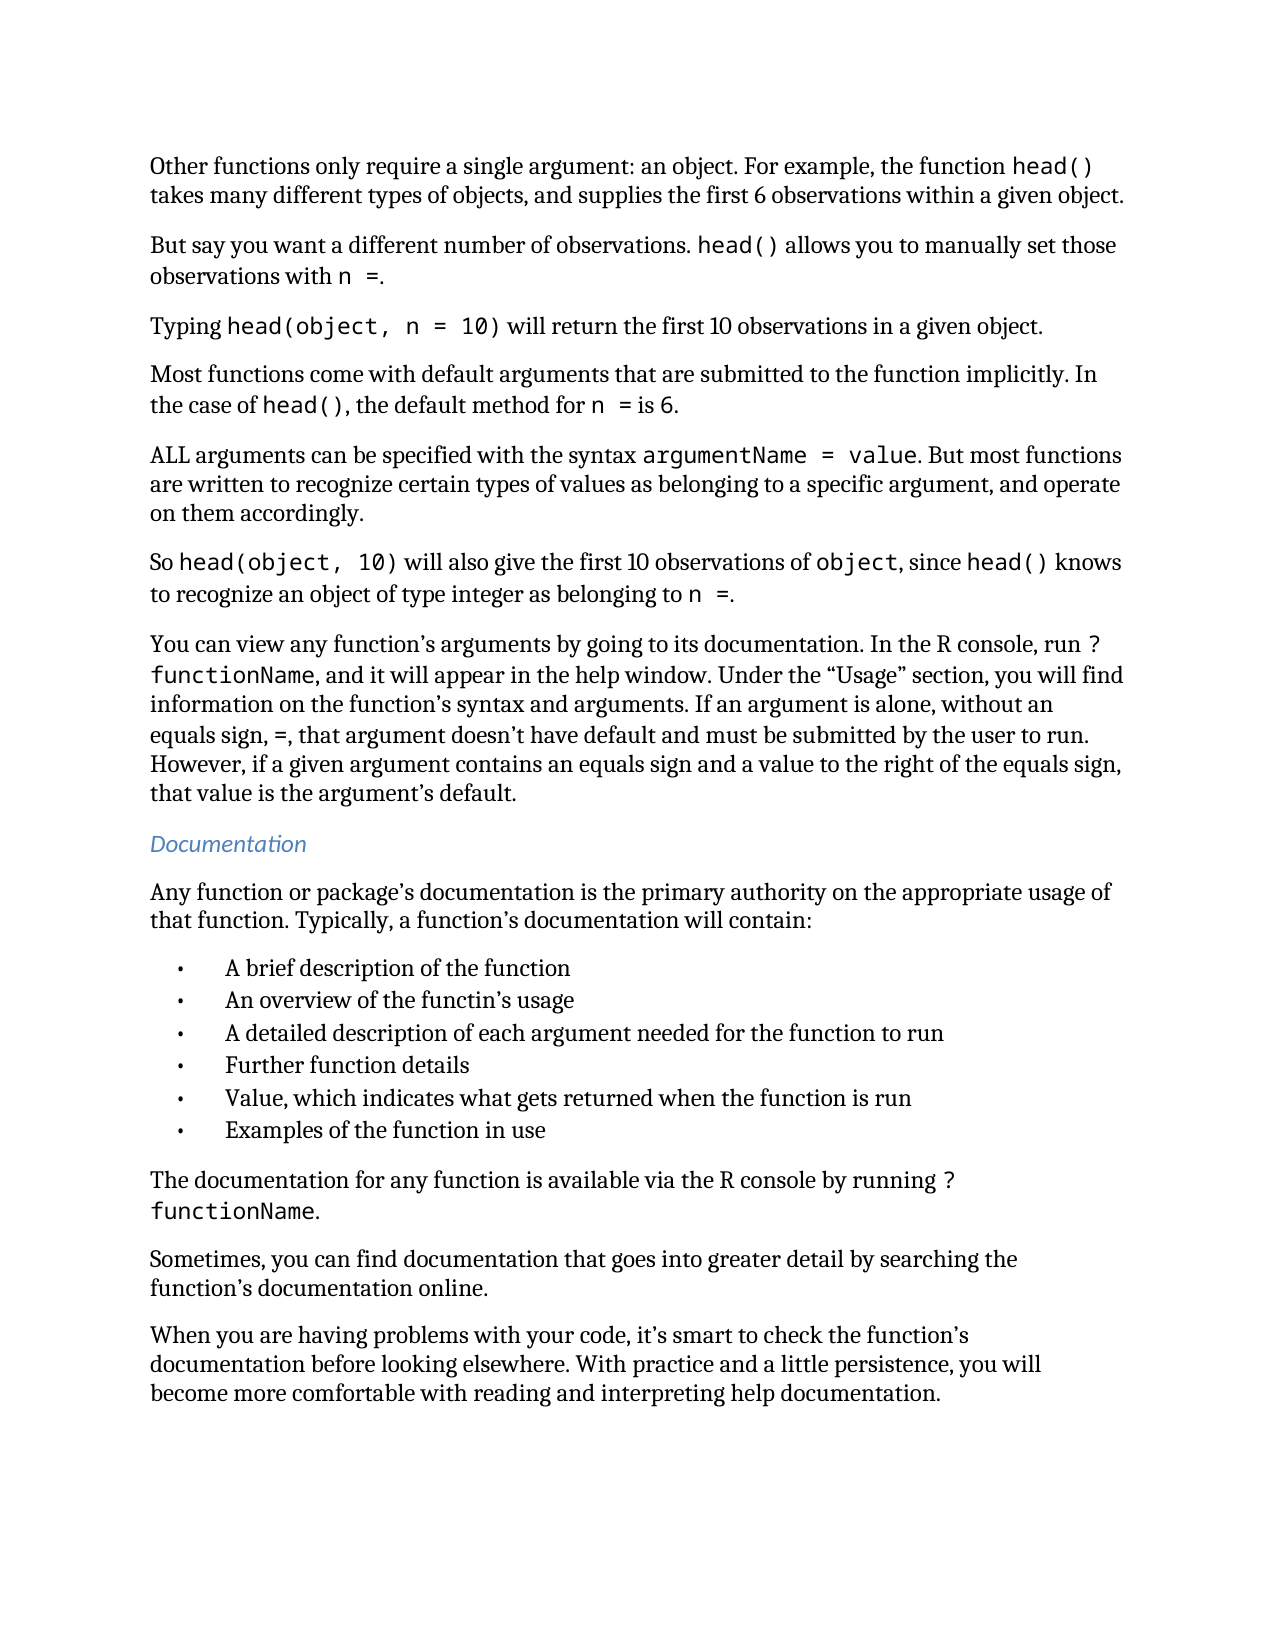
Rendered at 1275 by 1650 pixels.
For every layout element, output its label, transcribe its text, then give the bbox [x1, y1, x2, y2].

list A detailed description of each argument needed for the function to run [175, 1019, 1125, 1048]
text Sometimes, you can find documentation that goes into greater detail by searching the function’s documentation online. [150, 1245, 1125, 1303]
text So head(object, 10) will also give the first 10 observations of object, since head() knows to recognize an object of type integer as belonging to n =. [150, 546, 1125, 609]
text But say you want a different number of observations. head() allows you to manually set those observations with n =. [150, 229, 1125, 291]
text Most functions come with default arguments that are submitted to the function implicitly. In the case of head(), the default method for n = is 6. [150, 360, 1125, 420]
list Examples of the function in use [175, 1116, 1125, 1145]
list Value, which indicates what gets returned when the function is run [175, 1084, 1125, 1113]
subtitle Documentation [150, 828, 1125, 859]
list An overview of the functin’s usage [175, 986, 1125, 1015]
text You can view any function’s arguments by going to its documentation. In the R console, run ?functionName, and it will appear in the help window. Under the “Usage” section, you will find information on the function’s syntax and arguments. If an argument is alone, without an equals sign, =, that argument doesn’t have default and must be submitted by the user to run. However, if a given argument contains an equals sign and a value to the right of the equals sign, that value is the argument’s default. [150, 627, 1125, 807]
text Other functions only require a single argument: an object. For example, the function head() takes many different types of objects, and supplies the first 6 observations within a given object. [150, 150, 1125, 210]
list Further function details [175, 1051, 1125, 1080]
text Any function or package’s documentation is the primary authority on the appropriate usage of that function. Typically, a function’s documentation will contain: [150, 878, 1125, 935]
text The documentation for any function is available via the R console by running ?functionName. [150, 1164, 1125, 1226]
list A brief description of the function [175, 954, 1125, 983]
text ALL arguments can be specified with the syntax argumentName = value. But most functions are written to recognize certain types of values as belonging to a specific argument, and operate on them accordingly. [150, 439, 1125, 527]
text Typing head(object, n = 10) will return the first 10 observations in a given object. [150, 310, 1125, 341]
text When you are having problems with your code, it’s smart to check the function’s documentation before looking elsewhere. With practice and a little persistence, you will become more comfortable with reading and interpreting help documentation. [150, 1321, 1125, 1408]
